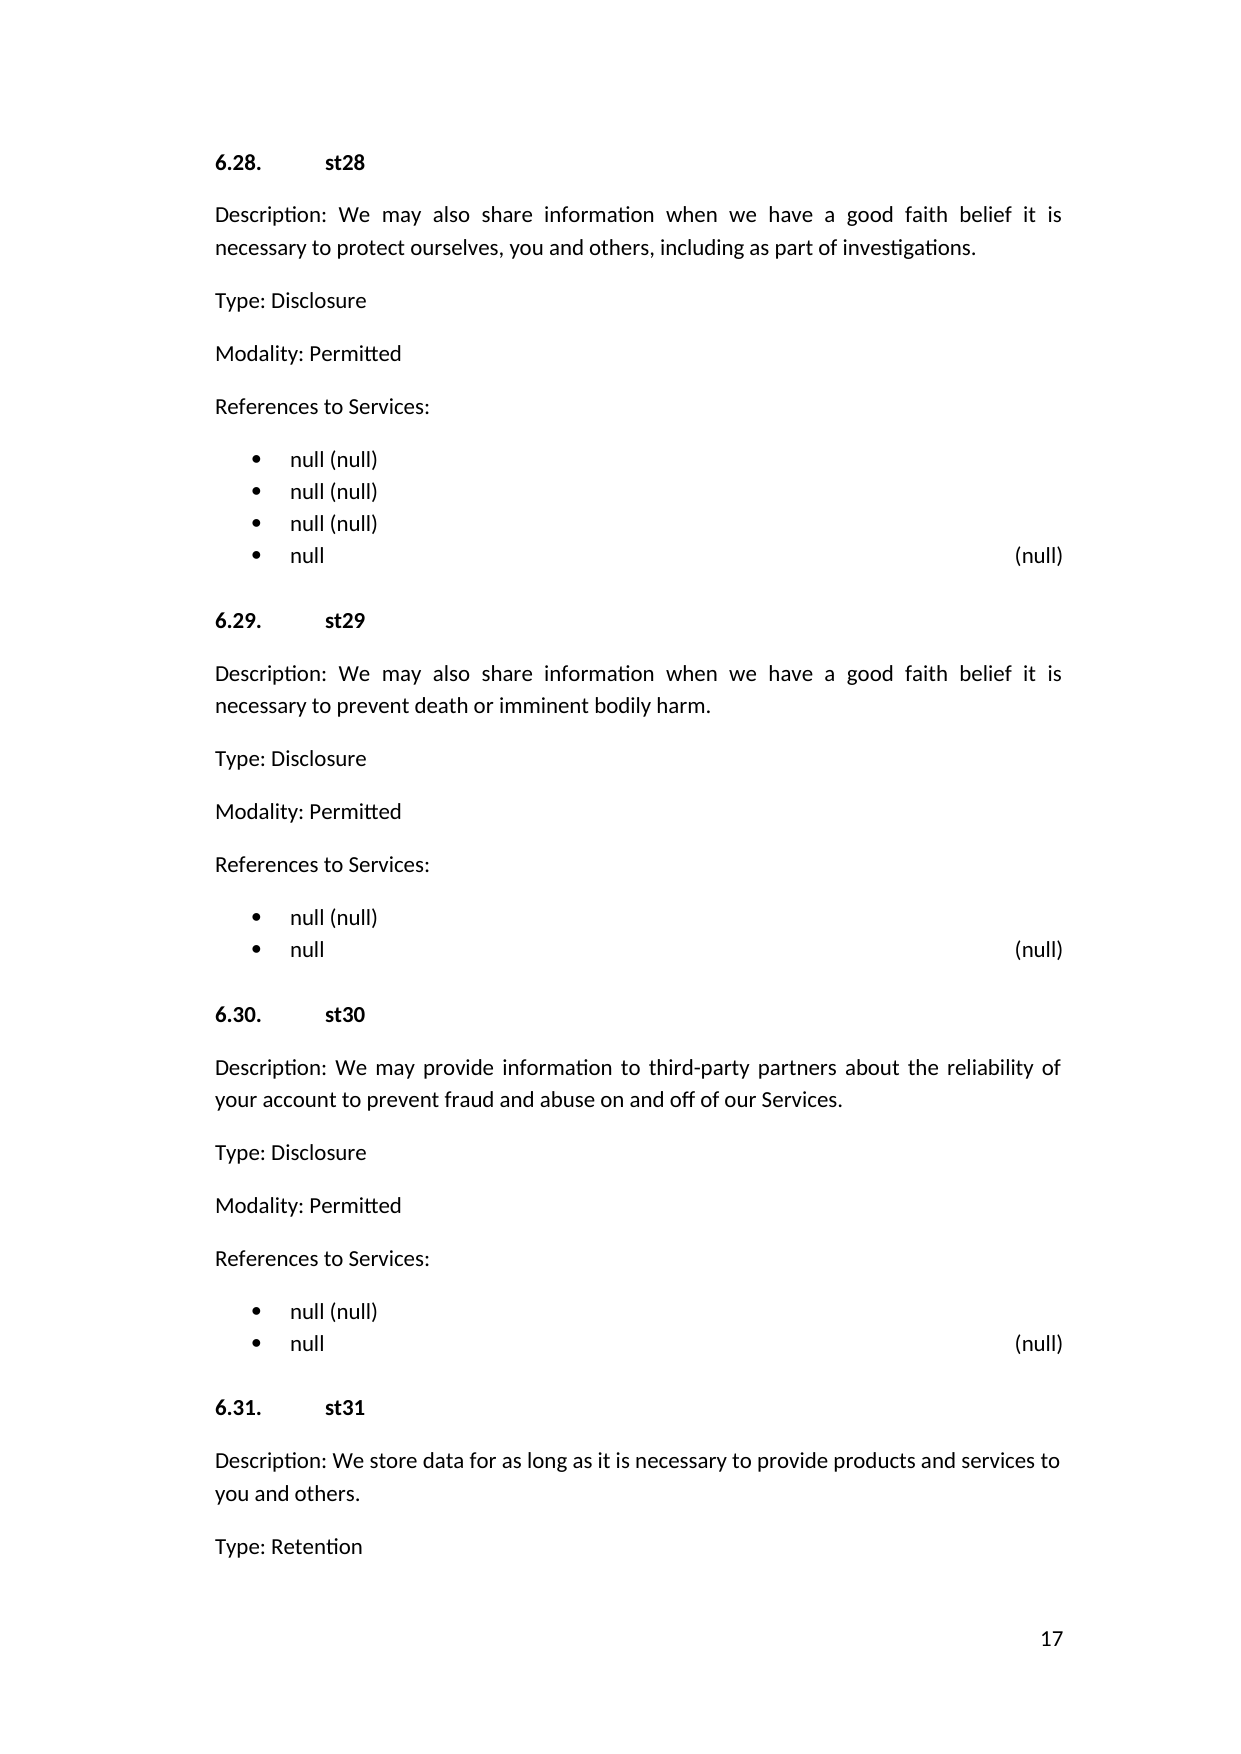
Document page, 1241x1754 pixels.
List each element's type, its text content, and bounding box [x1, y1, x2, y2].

text Modality: Permitted [215, 797, 1063, 825]
list null (null) [252, 935, 1063, 996]
list null (null) [252, 1297, 1063, 1325]
text Modality: Permitted [215, 339, 1063, 367]
text Type: Disclosure [215, 286, 1063, 314]
text Description: We may also share information when we have a good faith belief it is necessary to prevent death or imminent bodily harm. [215, 659, 1063, 719]
text Type: Disclosure [215, 1138, 1063, 1166]
list st30 [215, 1000, 1063, 1028]
text References to Services: [215, 392, 1063, 420]
list null (null) [252, 509, 1063, 537]
text References to Services: [215, 1244, 1063, 1272]
list st29 [215, 606, 1063, 634]
text Modality: Permitted [215, 1191, 1063, 1219]
text References to Services: [215, 850, 1063, 878]
text Type: Disclosure [215, 744, 1063, 772]
text Description: We store data for as long as it is necessary to provide products and services to you and others. [215, 1447, 1063, 1507]
text Description: We may provide information to third-party partners about the reliability of your account to prevent fraud and abuse on and off of our Services. [215, 1053, 1063, 1113]
text Description: We may also share information when we have a good faith belief it is necessary to protect ourselves, you and others, including as part of investigations. [215, 201, 1063, 261]
list null (null) [252, 477, 1063, 505]
text Type: Retention [215, 1532, 1063, 1560]
list null (null) [252, 903, 1063, 931]
list st31 [215, 1393, 1063, 1422]
list null (null) [252, 541, 1063, 602]
list null (null) [252, 1329, 1063, 1389]
list null (null) [252, 445, 1063, 473]
list st28 [215, 148, 1063, 176]
